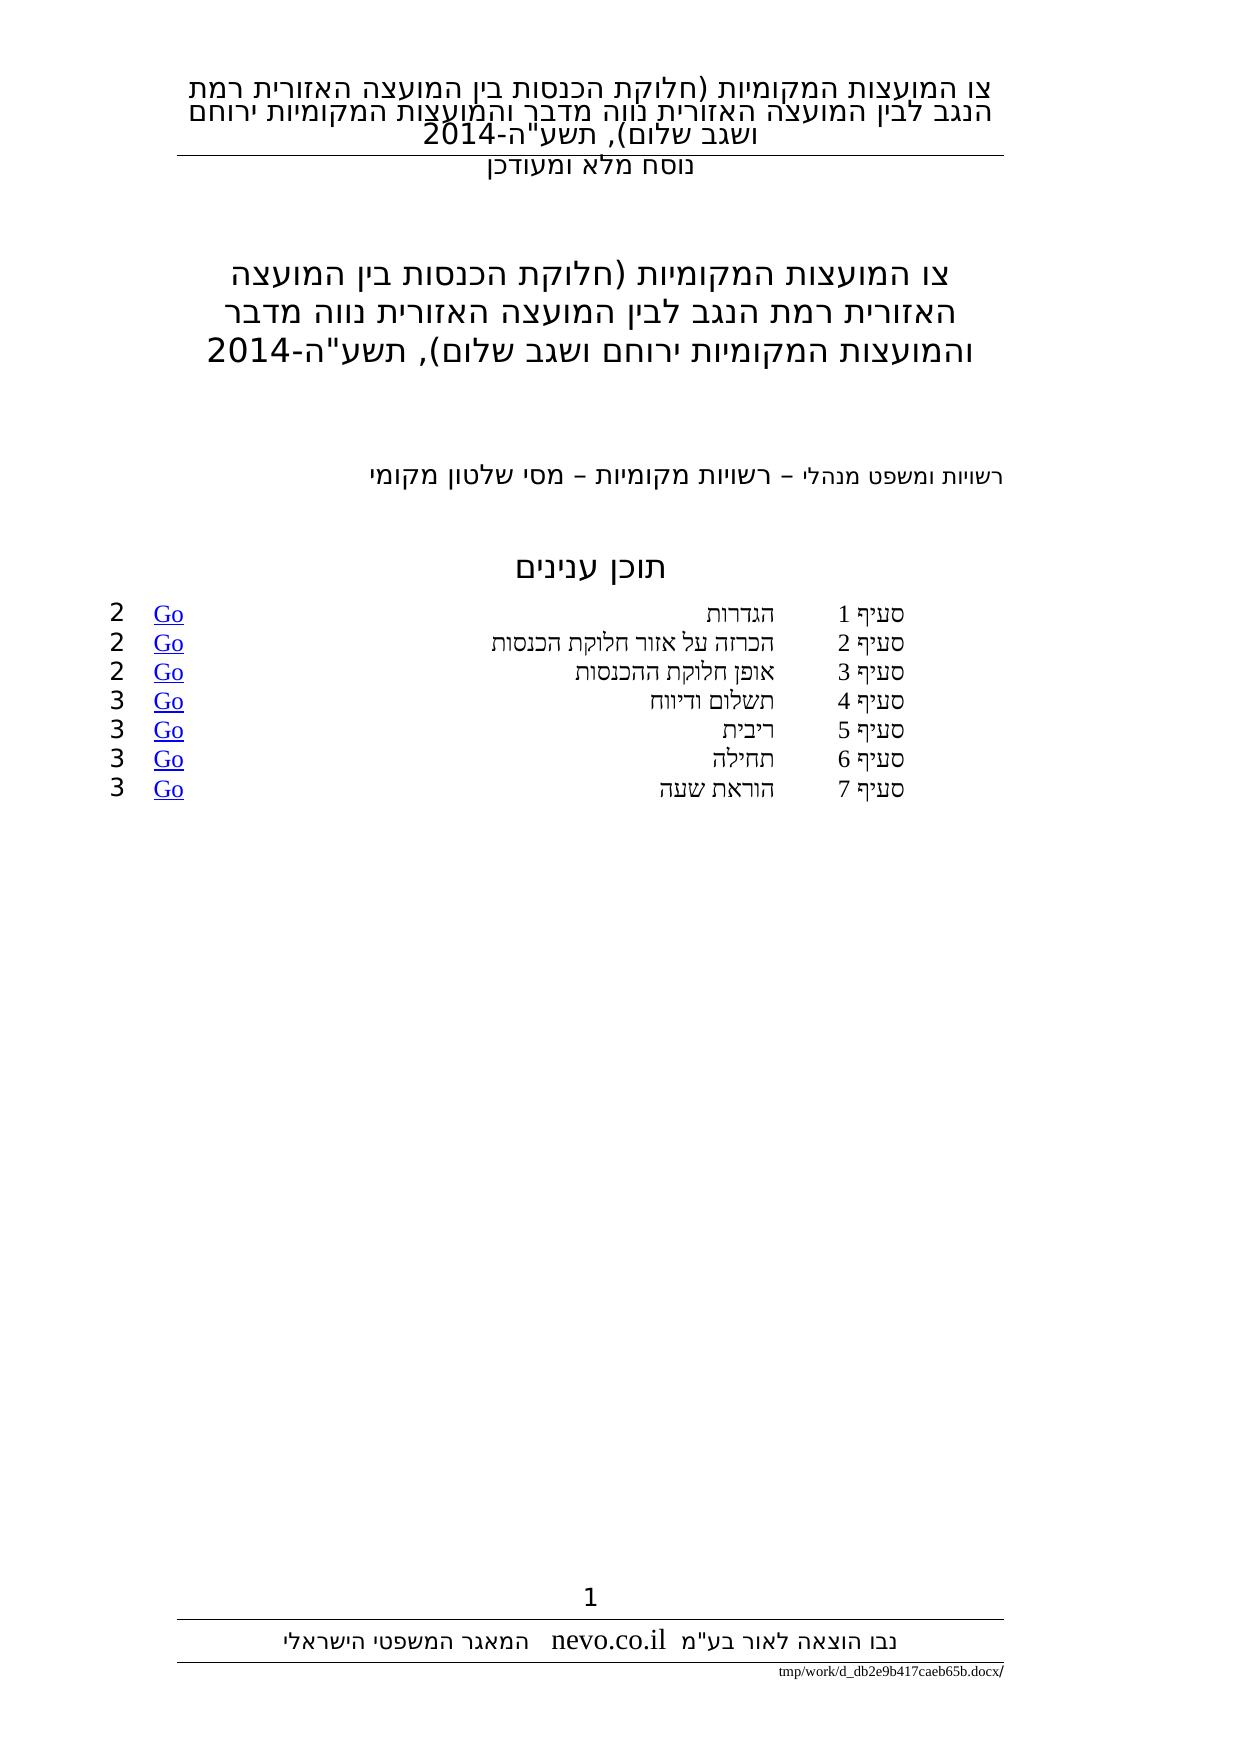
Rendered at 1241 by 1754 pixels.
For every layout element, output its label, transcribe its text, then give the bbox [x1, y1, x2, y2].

table_cell תחילה [195, 745, 786, 774]
table_cell Go [136, 774, 195, 803]
table_cell סעיף 6 [786, 745, 916, 774]
table_cell סעיף 7 [786, 774, 916, 803]
text רשויות ומשפט מנהלי – רשויות מקומיות – מסי שלטון מקומי [59, 459, 1004, 491]
table_cell אופן חלוקת ההכנסות [195, 657, 786, 686]
table_cell סעיף 2 [786, 628, 916, 657]
table_cell 2 [48, 686, 136, 715]
text צו המועצות המקומיות (חלוקת הכנסות בין המועצה האזורית רמת הנגב לבין המועצה האזורית נווה מדבר והמועצות המקומיות ירוחם ושגב שלום), תשע"ה-2014 [177, 254, 1004, 371]
table_header 2 [48, 599, 136, 628]
table_cell סעיף 5 [786, 715, 916, 744]
table_cell 3 [48, 774, 136, 803]
table_cell Go [136, 628, 195, 657]
table_cell סעיף 3 [786, 657, 916, 686]
table_cell סעיף 4 [786, 686, 916, 715]
table_cell 3 [48, 715, 136, 744]
table_cell Go [136, 745, 195, 774]
table_cell 3 [48, 745, 136, 774]
table_cell Go [136, 715, 195, 744]
table_cell 2 [48, 628, 136, 657]
table_cell הכרזה על אזור חלוקת הכנסות [195, 628, 786, 657]
table_cell הוראת שעה [195, 774, 786, 803]
table_header Go [136, 599, 195, 628]
table_cell ריבית [195, 715, 786, 744]
table_header הגדרות [195, 599, 786, 628]
table_cell 2 [48, 657, 136, 686]
text תוכן ענינים [177, 547, 1004, 586]
table_cell Go [136, 657, 195, 686]
table_header סעיף 1 [786, 599, 916, 628]
table_cell תשלום ודיווח [195, 686, 786, 715]
table_cell Go [136, 686, 195, 715]
